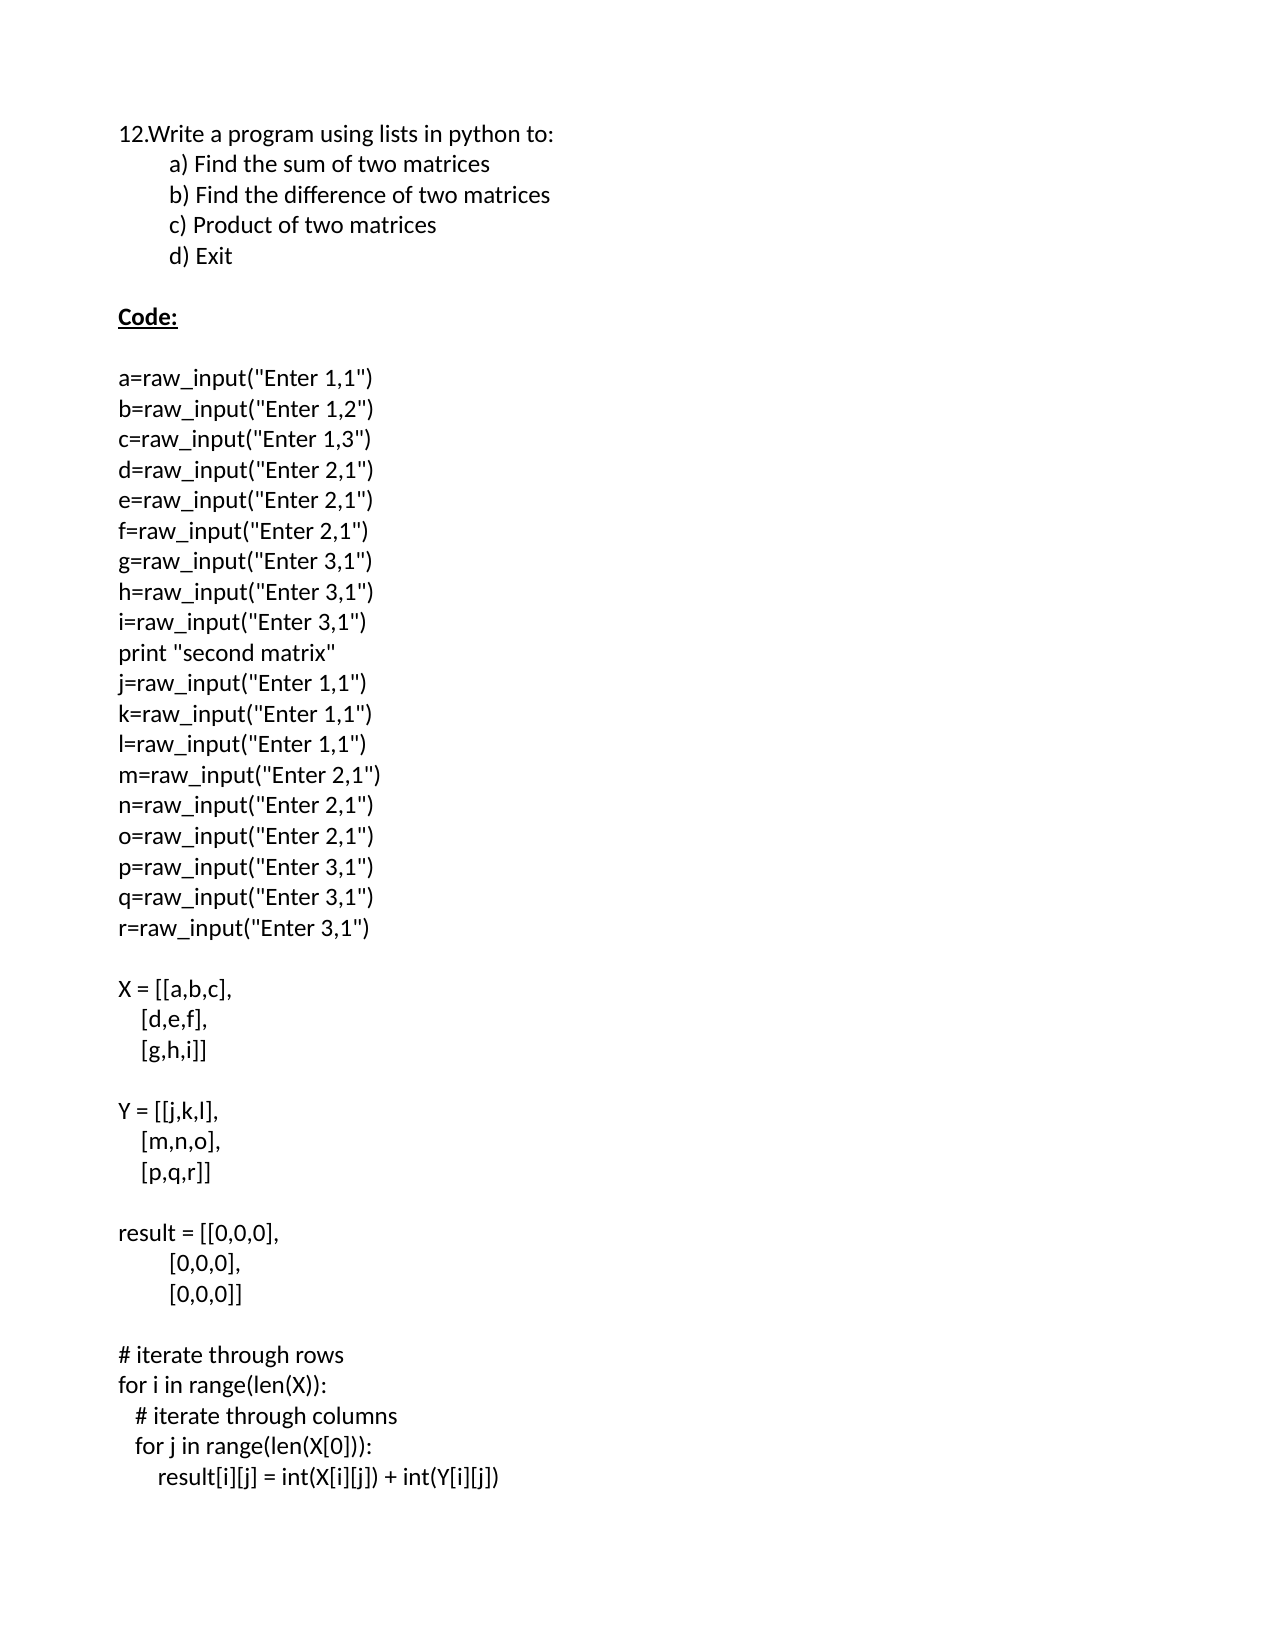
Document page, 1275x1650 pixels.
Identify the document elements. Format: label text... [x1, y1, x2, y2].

text k=raw_input("Enter 1,1") [118, 698, 1157, 728]
text b=raw_input("Enter 1,2") [118, 393, 1157, 423]
text a) Find the sum of two matrices [118, 149, 1157, 179]
text # iterate through rows [118, 1339, 1157, 1369]
text m=raw_input("Enter 2,1") [118, 759, 1157, 789]
text a=raw_input("Enter 1,1") [118, 362, 1157, 393]
text X = [[a,b,c], [118, 973, 1157, 1003]
text e=raw_input("Enter 2,1") [118, 484, 1157, 515]
text [m,n,o], [118, 1125, 1157, 1156]
text Y = [[j,k,l], [118, 1095, 1157, 1125]
text j=raw_input("Enter 1,1") [118, 667, 1157, 698]
text for i in range(len(X)): [118, 1369, 1157, 1400]
text b) Find the difference of two matrices [118, 179, 1157, 210]
text l=raw_input("Enter 1,1") [118, 728, 1157, 759]
text [d,e,f], [118, 1003, 1157, 1034]
text o=raw_input("Enter 2,1") [118, 820, 1157, 851]
text print "second matrix" [118, 637, 1157, 667]
text 12.Write a program using lists in python to: [118, 118, 1157, 149]
text for j in range(len(X[0])): [118, 1431, 1157, 1461]
text [g,h,i]] [118, 1034, 1157, 1064]
text d) Exit [118, 240, 1157, 271]
text r=raw_input("Enter 3,1") [118, 912, 1157, 942]
text [0,0,0]] [118, 1278, 1157, 1308]
text f=raw_input("Enter 2,1") [118, 515, 1157, 545]
text d=raw_input("Enter 2,1") [118, 454, 1157, 484]
text Code: [118, 301, 1157, 332]
text c=raw_input("Enter 1,3") [118, 423, 1157, 454]
text [0,0,0], [118, 1247, 1157, 1278]
text i=raw_input("Enter 3,1") [118, 606, 1157, 637]
text # iterate through columns [118, 1400, 1157, 1431]
text [p,q,r]] [118, 1156, 1157, 1186]
text g=raw_input("Enter 3,1") [118, 545, 1157, 576]
text result = [[0,0,0], [118, 1217, 1157, 1247]
text p=raw_input("Enter 3,1") [118, 851, 1157, 881]
text c) Product of two matrices [118, 210, 1157, 240]
text h=raw_input("Enter 3,1") [118, 576, 1157, 606]
text q=raw_input("Enter 3,1") [118, 881, 1157, 912]
text result[i][j] = int(X[i][j]) + int(Y[i][j]) [118, 1461, 1157, 1492]
text n=raw_input("Enter 2,1") [118, 789, 1157, 820]
